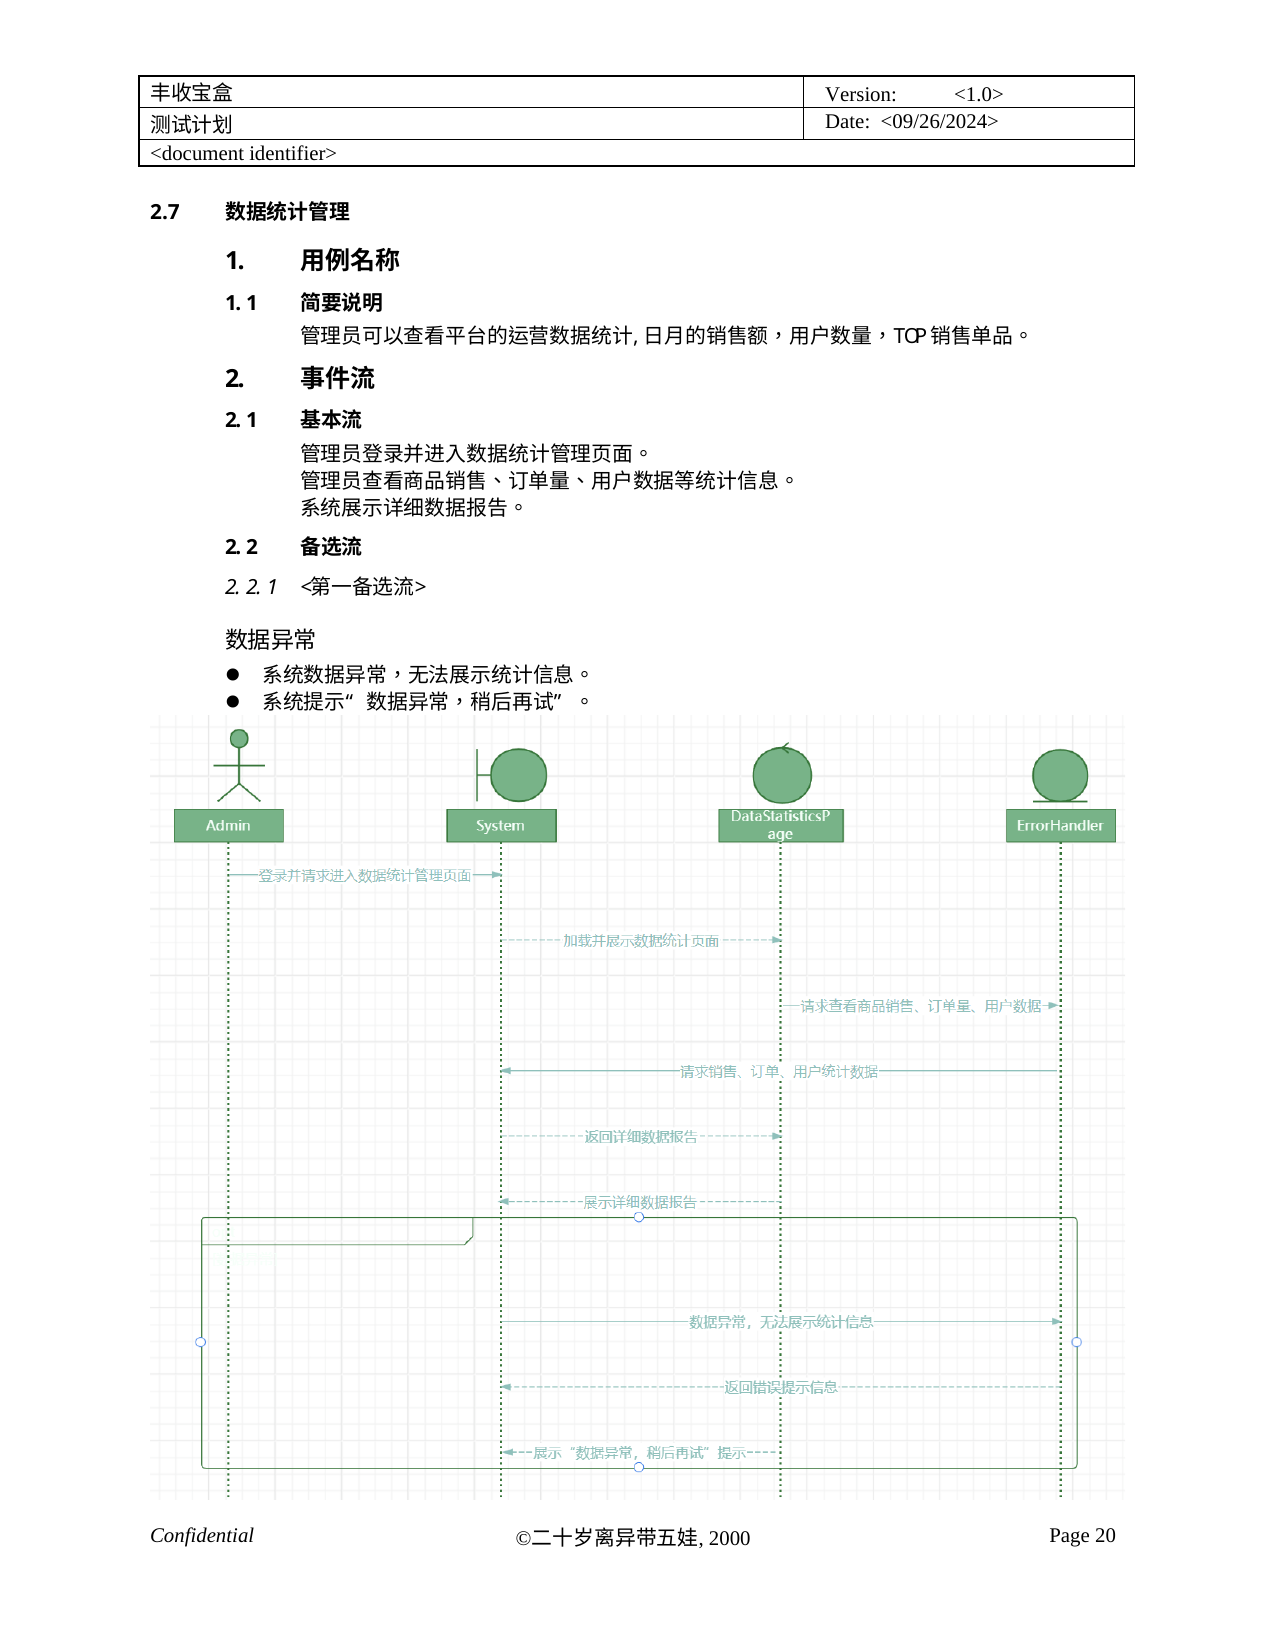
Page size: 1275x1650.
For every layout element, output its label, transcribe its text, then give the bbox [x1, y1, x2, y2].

picture [150, 715, 1125, 1500]
subtitle 数据统计管理 [150, 195, 1125, 225]
